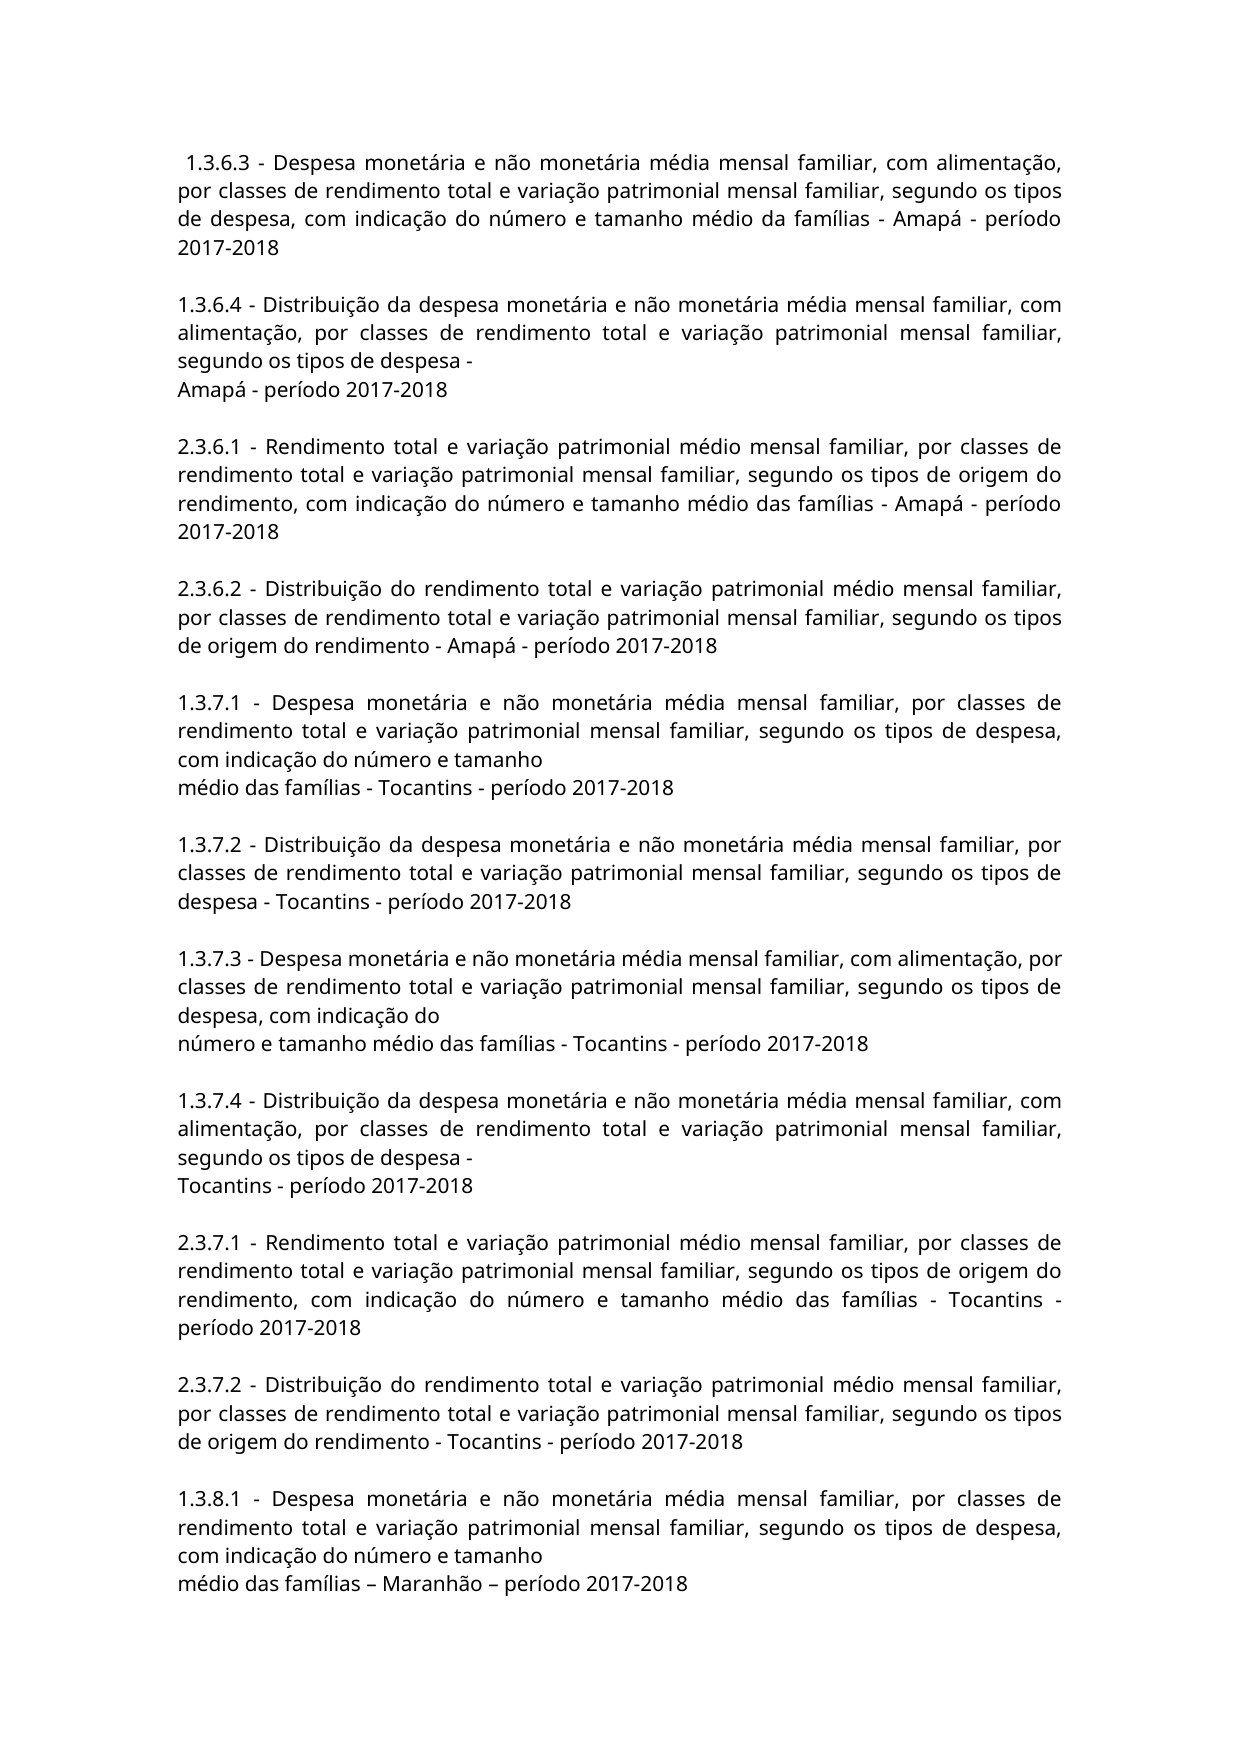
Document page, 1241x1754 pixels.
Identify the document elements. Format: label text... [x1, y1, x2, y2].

text 2.3.7.2 - Distribuição do rendimento total e variação patrimonial médio mensal familiar, por classes de rendimento total e variação patrimonial mensal familiar, segundo os tipos de origem do rendimento - Tocantins - período 2017-2018 [177, 1370, 1063, 1456]
text número e tamanho médio das famílias - Tocantins - período 2017-2018 [177, 1029, 1063, 1058]
text 2.3.6.2 - Distribuição do rendimento total e variação patrimonial médio mensal familiar, por classes de rendimento total e variação patrimonial mensal familiar, segundo os tipos de origem do rendimento - Amapá - período 2017-2018 [177, 574, 1063, 659]
text Amapá - período 2017-2018 [177, 375, 1063, 403]
text 2.3.6.1 - Rendimento total e variação patrimonial médio mensal familiar, por classes de rendimento total e variação patrimonial mensal familiar, segundo os tipos de origem do rendimento, com indicação do número e tamanho médio das famílias - Amapá - período 2017-2018 [177, 432, 1063, 546]
text Tocantins - período 2017-2018 [177, 1171, 1063, 1200]
text 2.3.7.1 - Rendimento total e variação patrimonial médio mensal familiar, por classes de rendimento total e variação patrimonial mensal familiar, segundo os tipos de origem do rendimento, com indicação do número e tamanho médio das famílias - Tocantins - período 2017-2018 [177, 1228, 1063, 1342]
text 1.3.7.2 - Distribuição da despesa monetária e não monetária média mensal familiar, por classes de rendimento total e variação patrimonial mensal familiar, segundo os tipos de despesa - Tocantins - período 2017-2018 [177, 830, 1063, 915]
text 1.3.7.4 - Distribuição da despesa monetária e não monetária média mensal familiar, com alimentação, por classes de rendimento total e variação patrimonial mensal familiar, segundo os tipos de despesa - [177, 1086, 1063, 1171]
text 1.3.8.1 - Despesa monetária e não monetária média mensal familiar, por classes de rendimento total e variação patrimonial mensal familiar, segundo os tipos de despesa, com indicação do número e tamanho [177, 1484, 1063, 1569]
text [177, 148, 1063, 261]
text 1.3.7.1 - Despesa monetária e não monetária média mensal familiar, por classes de rendimento total e variação patrimonial mensal familiar, segundo os tipos de despesa, com indicação do número e tamanho [177, 688, 1063, 773]
text médio das famílias - Tocantins - período 2017-2018 [177, 773, 1063, 802]
text 1.3.7.3 - Despesa monetária e não monetária média mensal familiar, com alimentação, por classes de rendimento total e variação patrimonial mensal familiar, segundo os tipos de despesa, com indicação do [177, 915, 1063, 1029]
text médio das famílias – Maranhão – período 2017-2018 [177, 1569, 1063, 1598]
text 1.3.6.4 - Distribuição da despesa monetária e não monetária média mensal familiar, com alimentação, por classes de rendimento total e variação patrimonial mensal familiar, segundo os tipos de despesa - [177, 290, 1063, 375]
